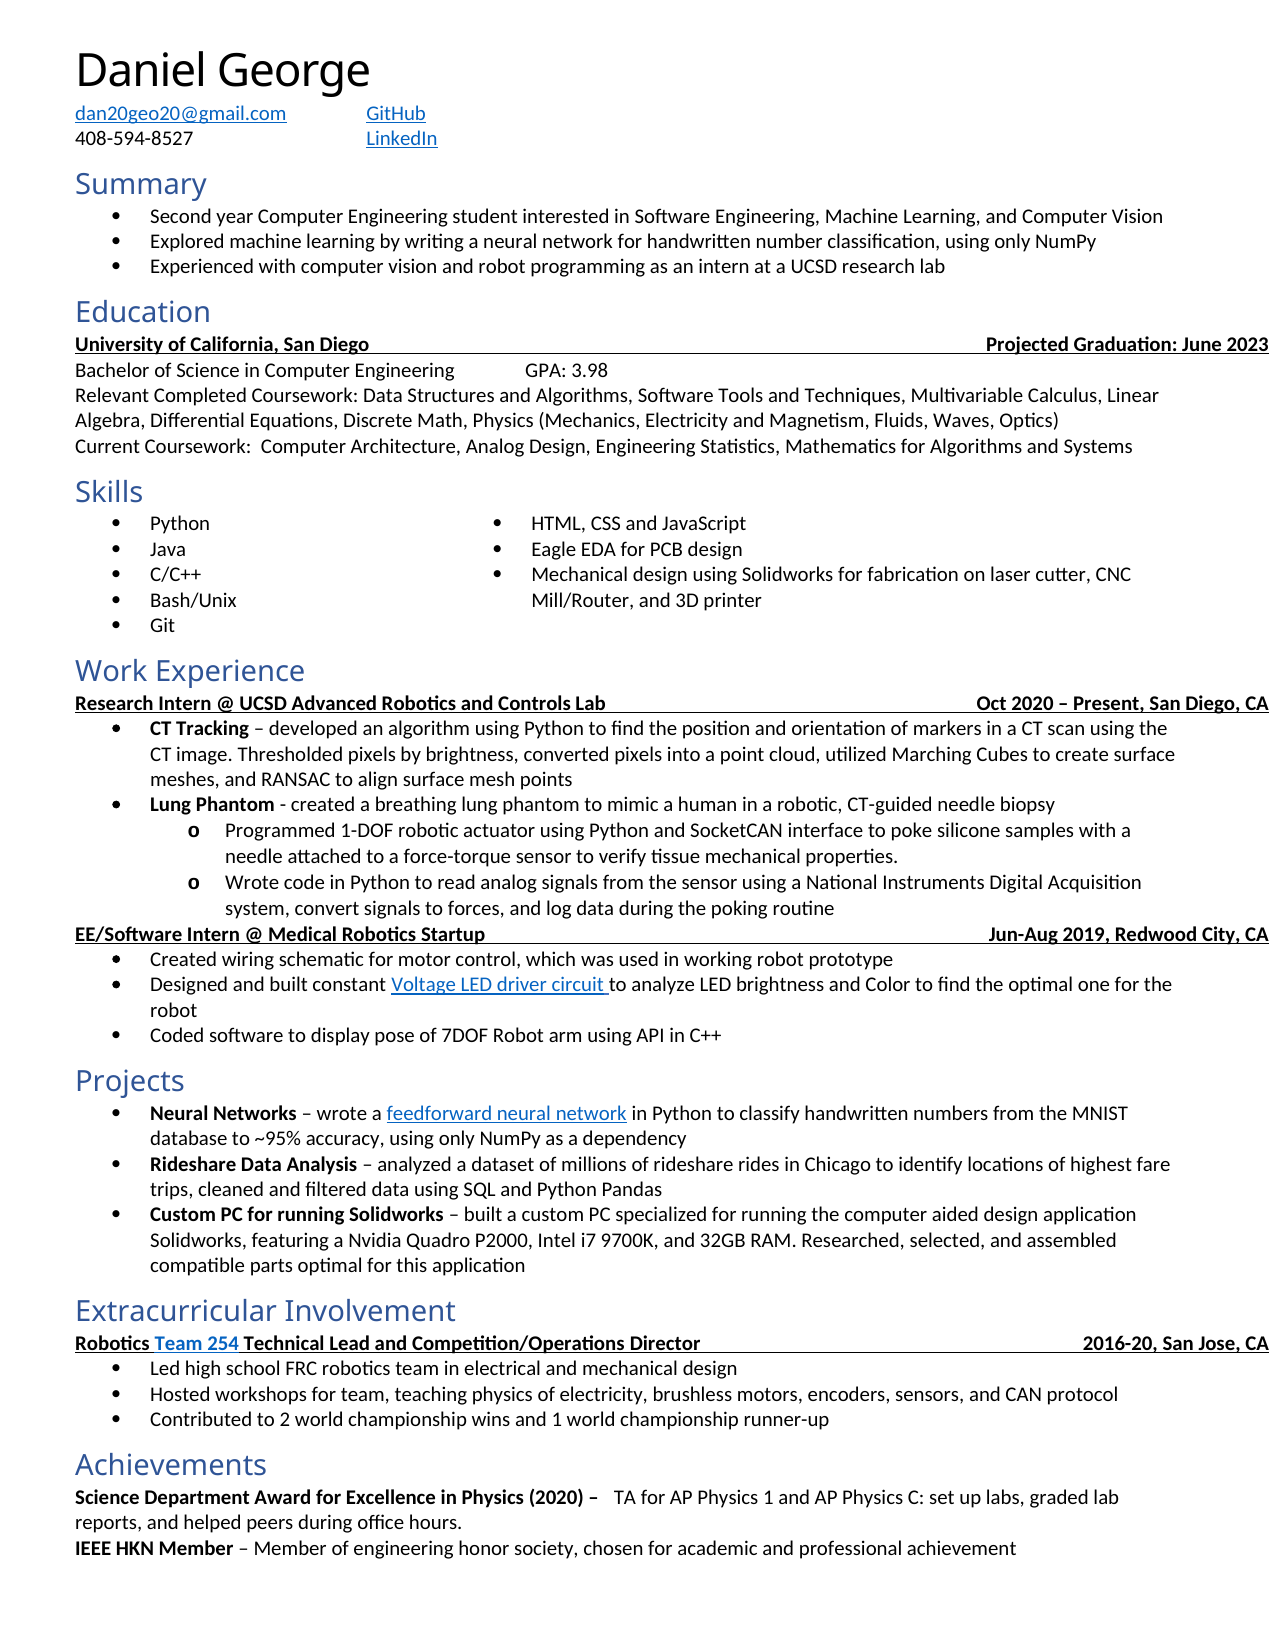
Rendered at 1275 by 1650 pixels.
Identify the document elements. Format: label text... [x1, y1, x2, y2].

list C/C++ [112, 561, 456, 587]
list CT Tracking – developed an algorithm using Python to find the position and orientation of markers in a CT scan using the CT image. Thresholded pixels by brightness, converted pixels into a point cloud, utilized Marching Cubes to create surface meshes, and RANSAC to align surface mesh points [112, 715, 1191, 792]
text Research Intern @ UCSD Advanced Robotics and Controls Lab Oct 2020 – Present, San Diego, CA [75, 690, 1191, 712]
list Contributed to 2 world championship wins and 1 world championship runner-up [112, 1406, 1191, 1432]
list Wrote code in Python to read analog signals from the sensor using a National Instruments Digital Acquisition system, convert signals to forces, and log data during the poking routine [187, 869, 1191, 921]
text EE/Software Intern @ Medical Robotics Startup Jun-Aug 2019, Redwood City, CA [75, 921, 1191, 943]
text Robotics Team 254 Technical Lead and Competition/Operations Director 2016-20, San Jose, CA [75, 1330, 1191, 1352]
text LinkedIn [366, 125, 1191, 151]
subtitle Work Experience [75, 650, 1191, 690]
list Java [112, 536, 456, 561]
text Relevant Completed Coursework: Data Structures and Algorithms, Software Tools and Techniques, Multivariable Calculus, Linear Algebra, Differential Equations, Discrete Math, Physics (Mechanics, Electricity and Magnetism, Fluids, Waves, Optics) [75, 382, 1191, 433]
list Lung Phantom - created a breathing lung phantom to mimic a human in a robotic, CT-guided needle biopsy [112, 792, 1191, 817]
text GitHub [366, 100, 1191, 125]
list Created wiring schematic for motor control, which was used in working robot prototype [112, 946, 1191, 972]
list Explored machine learning by writing a neural network for handwritten number classification, using only NumPy [112, 228, 1191, 254]
text Bachelor of Science in Computer Engineering GPA: 3.98 [75, 357, 1191, 382]
text 408-594-8527 [75, 125, 366, 151]
list Experienced with computer vision and robot programming as an intern at a UCSD research lab [112, 254, 1191, 279]
text University of California, San Diego Projected Graduation: June 2023 [75, 331, 1191, 353]
list Designed and built constant Voltage LED driver circuit to analyze LED brightness and Color to find the optimal one for the robot [112, 972, 1191, 1022]
list Neural Networks – wrote a feedforward neural network in Python to classify handwritten numbers from the MNIST database to ~95% accuracy, using only NumPy as a dependency [112, 1100, 1191, 1151]
subtitle Projects [75, 1060, 1191, 1100]
text Science Department Award for Excellence in Physics (2020) – TA for AP Physics 1 and AP Physics C: set up labs, graded lab reports, and helped peers during office hours. [75, 1484, 1191, 1535]
text dan20geo20@gmail.com [75, 100, 366, 125]
list Mechanical design using Solidworks for fabrication on laser cutter, CNC Mill/Router, and 3D printer [493, 561, 1191, 612]
subtitle Skills [75, 471, 1191, 511]
list Git [112, 612, 456, 638]
subtitle Achievements [75, 1444, 1191, 1484]
list Coded software to display pose of 7DOF Robot arm using API in C++ [112, 1022, 1191, 1048]
list Programmed 1-DOF robotic actuator using Python and SocketCAN interface to poke silicone samples with a needle attached to a force-torque sensor to verify tissue mechanical properties. [187, 817, 1191, 869]
list Rideshare Data Analysis – analyzed a dataset of millions of rideshare rides in Chicago to identify locations of highest fare trips, cleaned and filtered data using SQL and Python Pandas [112, 1151, 1191, 1202]
list HTML, CSS and JavaScript [493, 511, 1191, 536]
subtitle Education [75, 292, 1191, 331]
list Bash/Unix [112, 587, 456, 612]
list Eagle EDA for PCB design [493, 536, 1191, 561]
list Led high school FRC robotics team in electrical and mechanical design [112, 1356, 1191, 1381]
list Second year Computer Engineering student interested in Software Engineering, Machine Learning, and Computer Vision [112, 203, 1191, 228]
list Python [112, 511, 456, 536]
text IEEE HKN Member – Member of engineering honor society, chosen for academic and professional achievement [75, 1535, 1191, 1560]
text Current Coursework: Computer Architecture, Analog Design, Engineering Statistics, Mathematics for Algorithms and Systems [75, 433, 1191, 458]
list Custom PC for running Solidworks – built a custom PC specialized for running the computer aided design application Solidworks, featuring a Nvidia Quadro P2000, Intel i7 9700K, and 32GB RAM. Researched, selected, and assembled compatible parts optimal for this application [112, 1202, 1191, 1278]
title Daniel George [75, 37, 1191, 100]
list Hosted workshops for team, teaching physics of electricity, brushless motors, encoders, sensors, and CAN protocol [112, 1381, 1191, 1406]
subtitle Extracurricular Involvement [75, 1290, 1191, 1330]
subtitle Summary [75, 163, 1191, 203]
